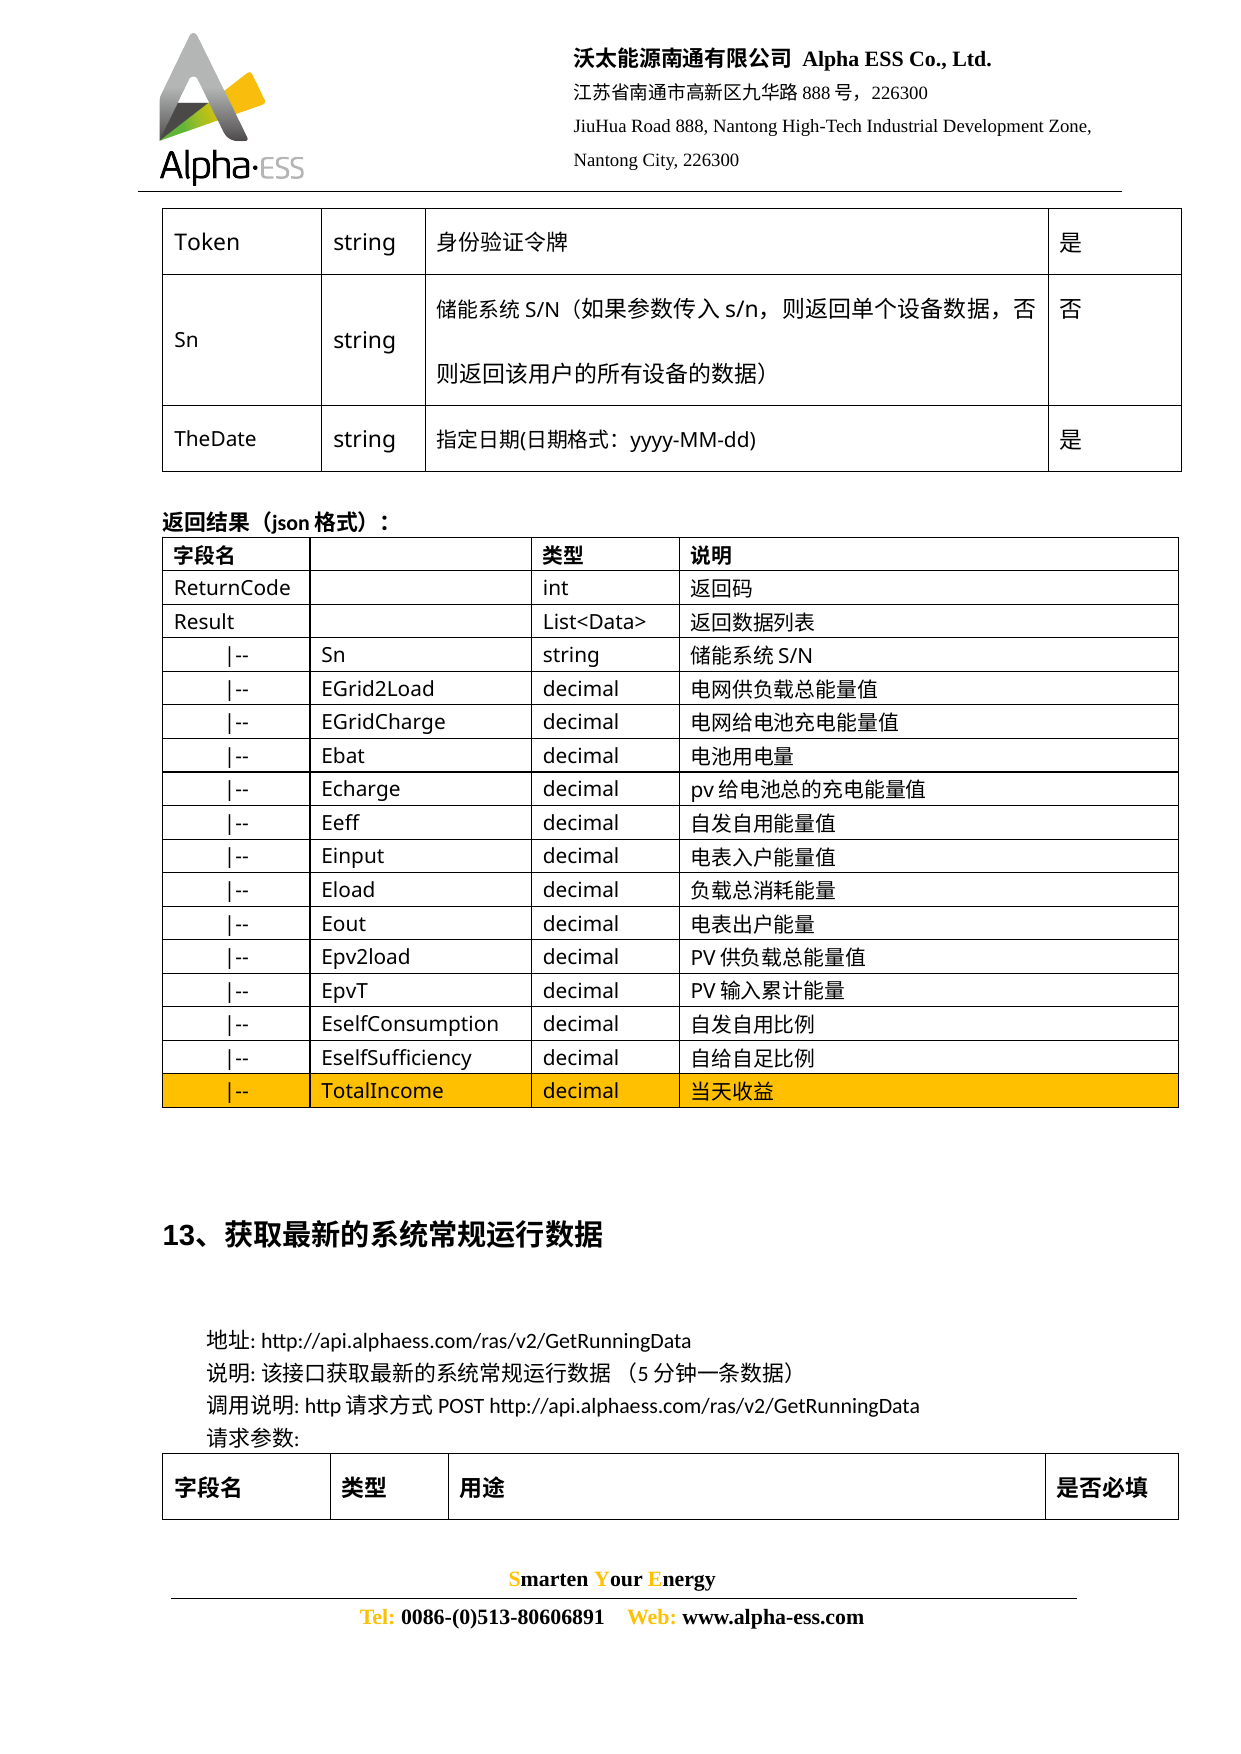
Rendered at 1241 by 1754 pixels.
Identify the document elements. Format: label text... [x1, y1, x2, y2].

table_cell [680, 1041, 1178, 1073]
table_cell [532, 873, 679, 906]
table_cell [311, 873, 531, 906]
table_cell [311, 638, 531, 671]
list 调用说明: http请求方式 POST http://api.alphaess.com/ras/v2/GetRunningData [162, 1388, 1063, 1420]
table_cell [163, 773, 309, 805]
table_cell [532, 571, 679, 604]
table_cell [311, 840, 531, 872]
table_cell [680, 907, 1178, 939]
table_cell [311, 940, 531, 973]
list 说明: 该接口获取最新的系统常规运行数据 （5分钟一条数据） [162, 1355, 1063, 1388]
list 地址: http://api.alphaess.com/ras/v2/GetRunningData [162, 1323, 1063, 1355]
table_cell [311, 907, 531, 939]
table_cell TheDate [163, 406, 321, 471]
list 请求参数: [162, 1420, 1063, 1453]
table_header [311, 538, 531, 570]
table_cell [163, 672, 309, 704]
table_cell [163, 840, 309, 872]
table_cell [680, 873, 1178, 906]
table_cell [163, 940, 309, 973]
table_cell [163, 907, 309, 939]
table_cell Sn [163, 275, 321, 404]
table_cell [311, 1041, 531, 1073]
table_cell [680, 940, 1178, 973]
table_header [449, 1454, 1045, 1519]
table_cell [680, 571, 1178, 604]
text 返回结果（json格式）： [162, 504, 1063, 537]
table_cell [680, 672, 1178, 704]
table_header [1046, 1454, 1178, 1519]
table_cell [311, 571, 531, 604]
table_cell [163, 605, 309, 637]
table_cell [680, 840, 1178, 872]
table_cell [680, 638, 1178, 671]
subtitle 13、获取最新的系统常规运行数据 [162, 1200, 1063, 1265]
table_header 说明 [680, 538, 1178, 570]
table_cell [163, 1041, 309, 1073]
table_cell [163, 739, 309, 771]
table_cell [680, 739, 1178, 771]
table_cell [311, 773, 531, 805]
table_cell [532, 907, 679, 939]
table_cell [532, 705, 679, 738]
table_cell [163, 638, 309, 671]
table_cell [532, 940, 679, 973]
picture [159, 33, 304, 186]
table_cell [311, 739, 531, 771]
table_cell 是 [1049, 209, 1181, 273]
table_cell string [322, 275, 425, 404]
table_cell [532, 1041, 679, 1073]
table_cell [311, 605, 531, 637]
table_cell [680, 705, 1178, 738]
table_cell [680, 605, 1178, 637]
table_cell 否 [1049, 275, 1181, 404]
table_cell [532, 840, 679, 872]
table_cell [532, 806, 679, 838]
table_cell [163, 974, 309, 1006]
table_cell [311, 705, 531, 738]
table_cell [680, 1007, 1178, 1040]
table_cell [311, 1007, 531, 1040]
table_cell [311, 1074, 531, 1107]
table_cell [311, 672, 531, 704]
table_cell ReturnCode [163, 571, 309, 604]
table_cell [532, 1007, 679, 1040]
table_cell string [322, 406, 425, 471]
table_cell Token [163, 209, 321, 273]
table_cell 指定日期(日期格式：yyyy-MM-dd) [426, 406, 1048, 471]
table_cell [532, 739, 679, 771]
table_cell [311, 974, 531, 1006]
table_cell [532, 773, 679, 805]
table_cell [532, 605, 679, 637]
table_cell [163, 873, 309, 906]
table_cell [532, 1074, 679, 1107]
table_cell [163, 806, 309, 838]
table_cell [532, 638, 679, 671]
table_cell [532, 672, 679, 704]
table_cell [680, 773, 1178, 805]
table_cell 储能系统S/N（如果参数传入s/n，则返回单个设备数据，否则返回该用户的所有设备的数据） [426, 275, 1048, 404]
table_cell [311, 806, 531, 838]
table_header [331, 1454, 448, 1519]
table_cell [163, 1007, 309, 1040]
table_cell string [322, 209, 425, 273]
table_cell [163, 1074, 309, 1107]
table_header 类型 [532, 538, 679, 570]
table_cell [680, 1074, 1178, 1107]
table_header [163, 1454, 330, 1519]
table_cell 身份验证令牌 [426, 209, 1048, 273]
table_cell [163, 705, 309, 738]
table_header 字段名 [163, 538, 309, 570]
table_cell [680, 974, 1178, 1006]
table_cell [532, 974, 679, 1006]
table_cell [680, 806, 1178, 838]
table_cell 是 [1049, 406, 1181, 471]
